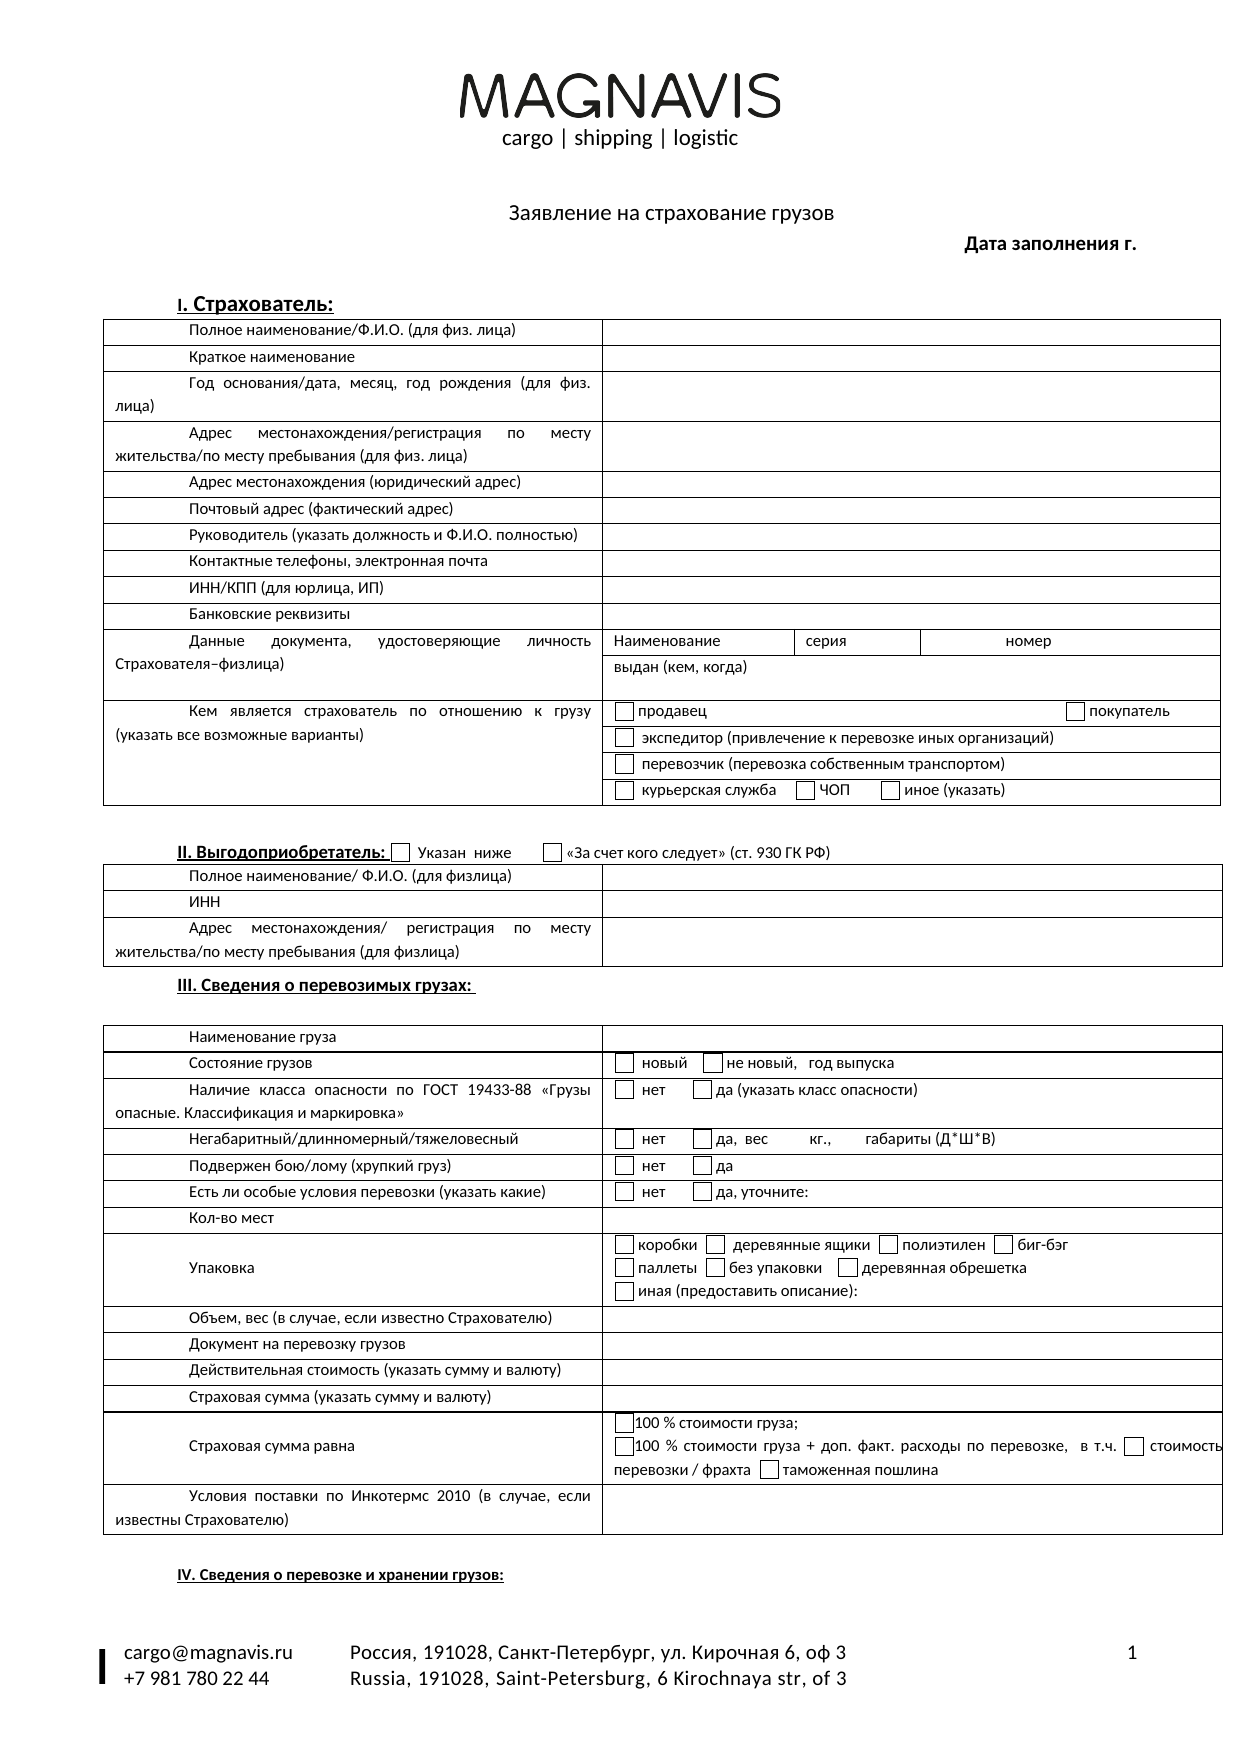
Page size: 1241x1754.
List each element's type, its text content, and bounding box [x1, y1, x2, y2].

table_cell нет да, вес кг., габариты (Д*Ш*В) [603, 1129, 1222, 1154]
table_cell [603, 524, 1220, 550]
table_cell [603, 1386, 1222, 1411]
table_cell Адрес местонахождения/регистрация по месту жительства/по месту пребывания (для физ. лица) [104, 422, 602, 471]
table_cell Документ на перевозку грузов [104, 1333, 602, 1359]
table_cell Условия поставки по Инкотермс 2010 (в случае, если известны Страхователю) [104, 1485, 602, 1534]
subtitle Заявление на страхование грузов [103, 198, 1166, 226]
table_cell Данные документа, удостоверяющие личность Страхователя–физлица) [104, 630, 602, 699]
table_header Полное наименование/ Ф.И.О. (для физлица) [104, 865, 602, 890]
table_cell Наличие класса опасности по ГОСТ 19433-88 «Грузы опасные. Классификация и маркировка» [104, 1079, 602, 1127]
table_cell [603, 422, 1220, 471]
table_header [603, 320, 1220, 345]
table_cell [603, 1485, 1222, 1534]
table_cell Состояние грузов [104, 1053, 602, 1078]
table_cell [603, 498, 1220, 523]
table_cell экспедитор (привлечение к перевозке иных организаций) [603, 727, 1220, 752]
table_cell Наименование [603, 630, 794, 655]
table_cell [603, 577, 1220, 602]
table_cell Подвержен бою/лому (хрупкий груз) [104, 1155, 602, 1180]
table_cell Действительная стоимость (указать сумму и валюту) [104, 1360, 602, 1385]
table_cell Негабаритный/длинномерный/тяжеловесный [104, 1129, 602, 1154]
table_cell серия [795, 630, 920, 655]
table_cell Почтовый адрес (фактический адрес) [104, 498, 602, 523]
table_cell курьерская служба ЧОП иное (указать) [603, 780, 1220, 805]
table_cell Есть ли особые условия перевозки (указать какие) [104, 1181, 602, 1207]
table_cell продавец [603, 701, 976, 726]
table_cell Адрес местонахождения/ регистрация по месту жительства/по месту пребывания (для физлица) [104, 918, 602, 966]
text IV. Сведения о перевозке и хранении грузов: [103, 1565, 1137, 1585]
table_cell новый не новый, год выпуска [603, 1053, 1222, 1078]
text III. Сведения о перевозимых грузах: [103, 973, 1137, 996]
picture [460, 73, 781, 118]
table_header Полное наименование/Ф.И.О. (для физ. лица) [104, 320, 602, 345]
table_cell покупатель [976, 701, 1220, 726]
table_header [603, 1026, 1222, 1051]
table_cell [603, 1208, 1222, 1233]
table_cell перевозчик (перевозка собственным транспортом) [603, 753, 1220, 779]
text I. Страхователь: [103, 289, 1137, 317]
table_cell ИНН/КПП (для юрлица, ИП) [104, 577, 602, 602]
text Дата заполнения г. [103, 230, 1137, 256]
table_cell Объем, вес (в случае, если известно Страхователю) [104, 1307, 602, 1332]
table_cell Краткое наименование [104, 346, 602, 371]
picture [98, 1649, 105, 1681]
table_cell [603, 891, 1222, 917]
table_cell [603, 918, 1222, 966]
table_cell Год основания/дата, месяц, год рождения (для физ. лица) [104, 372, 602, 421]
table_cell нет да (указать класс опасности) [603, 1079, 1222, 1127]
table_cell коробки деревянные ящики полиэтилен биг-бэг паллеты без упаковки деревянная обрешетка иная (предоставить описание): [603, 1234, 1222, 1306]
table_cell ИНН [104, 891, 602, 917]
table_cell [603, 604, 1220, 629]
table_header [603, 865, 1222, 890]
table_cell Адрес местонахождения (юридический адрес) [104, 472, 602, 497]
table_cell Упаковка [104, 1234, 602, 1306]
table_cell Банковские реквизиты [104, 604, 602, 629]
table_cell Руководитель (указать должность и Ф.И.О. полностью) [104, 524, 602, 550]
table_cell нет да [603, 1155, 1222, 1180]
table_cell нет да, уточните: [603, 1181, 1222, 1207]
table_cell Страховая сумма равна [104, 1413, 602, 1484]
table_cell номер [921, 630, 1220, 655]
table_cell [603, 372, 1220, 421]
text II. Выгодоприобретатель: Указан ниже «За счет кого следует» (ст. 930 ГК РФ) [103, 840, 1137, 863]
table_cell [603, 1333, 1222, 1359]
table_header Наименование груза [104, 1026, 602, 1051]
table_cell Контактные телефоны, электронная почта [104, 551, 602, 576]
table_cell [603, 551, 1220, 576]
table_cell [603, 472, 1220, 497]
table_cell [603, 346, 1220, 371]
table_cell [865, 656, 1220, 699]
table_cell Страховая сумма (указать сумму и валюту) [104, 1386, 602, 1411]
table_cell Кем является страхователь по отношению к грузу (указать все возможные варианты) [104, 701, 602, 805]
table_cell выдан (кем, когда) [603, 656, 865, 699]
table_cell [603, 1360, 1222, 1385]
table_cell 100 % стоимости груза; 100 % стоимости груза + доп. факт. расходы по перевозке, в т.ч. стоимость перевозки / фрахта таможенная пошлина [603, 1413, 1222, 1484]
table_cell [603, 1307, 1222, 1332]
table_cell Кол-во мест [104, 1208, 602, 1233]
